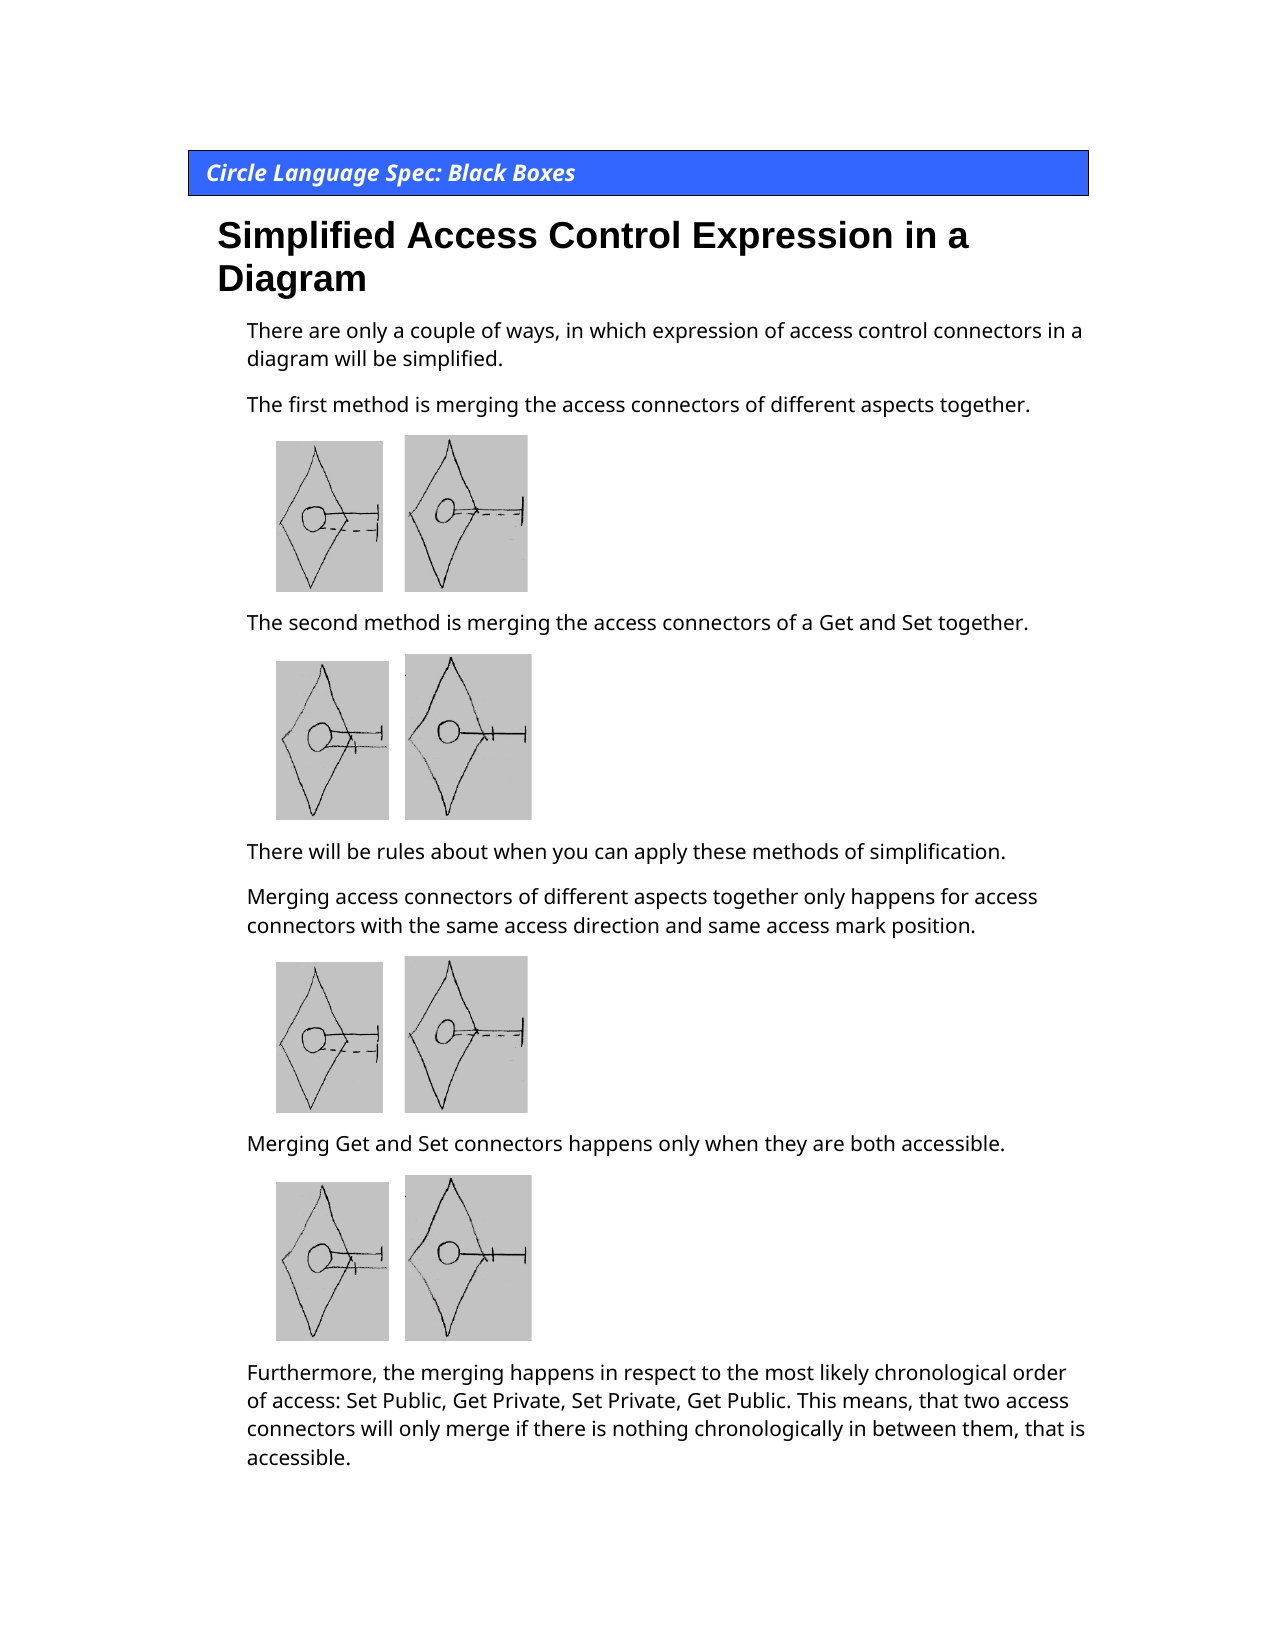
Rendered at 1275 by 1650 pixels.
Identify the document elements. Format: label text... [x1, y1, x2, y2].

picture [404, 435, 528, 592]
picture [276, 962, 383, 1113]
table_header Circle Language Spec: Black Boxes [189, 151, 1088, 195]
picture [404, 956, 528, 1113]
picture [405, 654, 532, 820]
text Furthermore, the merging happens in respect to the most likely chronological order of access: Set Public, Get Private, Set Private, Get Public. This means, that two access connectors will only merge if there is nothing chronologically in between them, that is accessible. [247, 1358, 1087, 1471]
text There are only a couple of ways, in which expression of access control connectors in a diagram will be simplified. [247, 316, 1087, 373]
text The second method is merging the access connectors of a Get and Set together. [247, 608, 1087, 637]
picture [276, 1182, 389, 1341]
text There will be rules about when you can apply these methods of simplification. [247, 837, 1087, 865]
text Merging Get and Set connectors happens only when they are both accessible. [247, 1129, 1087, 1158]
picture [405, 1175, 532, 1341]
picture [276, 441, 383, 592]
subtitle Simplified Access Control Expression in a Diagram [217, 213, 1087, 299]
text The first method is merging the access connectors of different aspects together. [247, 390, 1087, 418]
picture [276, 661, 389, 820]
text Merging access connectors of different aspects together only happens for access connectors with the same access direction and same access mark position. [247, 882, 1087, 939]
